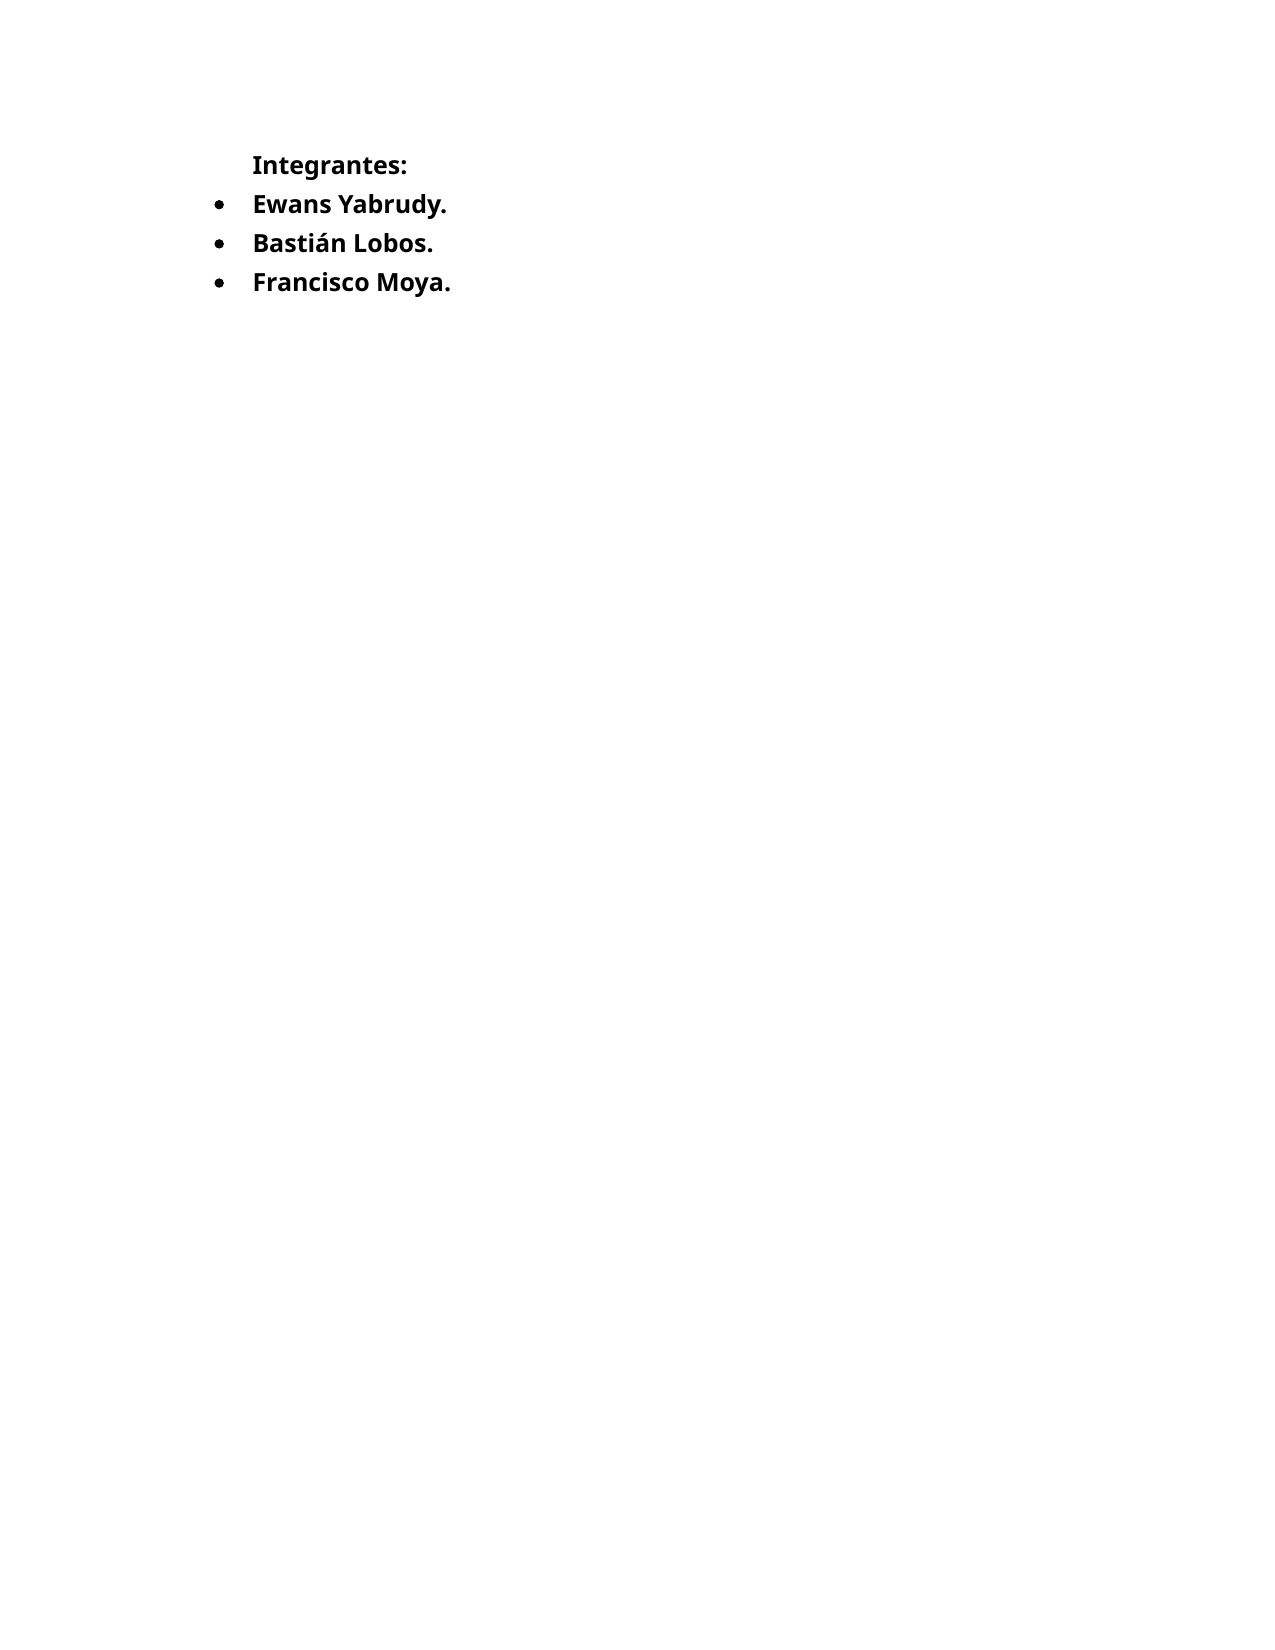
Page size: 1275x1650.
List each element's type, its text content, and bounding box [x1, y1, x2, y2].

list Integrantes: [252, 148, 1098, 182]
list Francisco Moya. [215, 265, 1098, 299]
list Bastián Lobos. [215, 226, 1098, 260]
list Ewans Yabrudy. [215, 187, 1098, 221]
